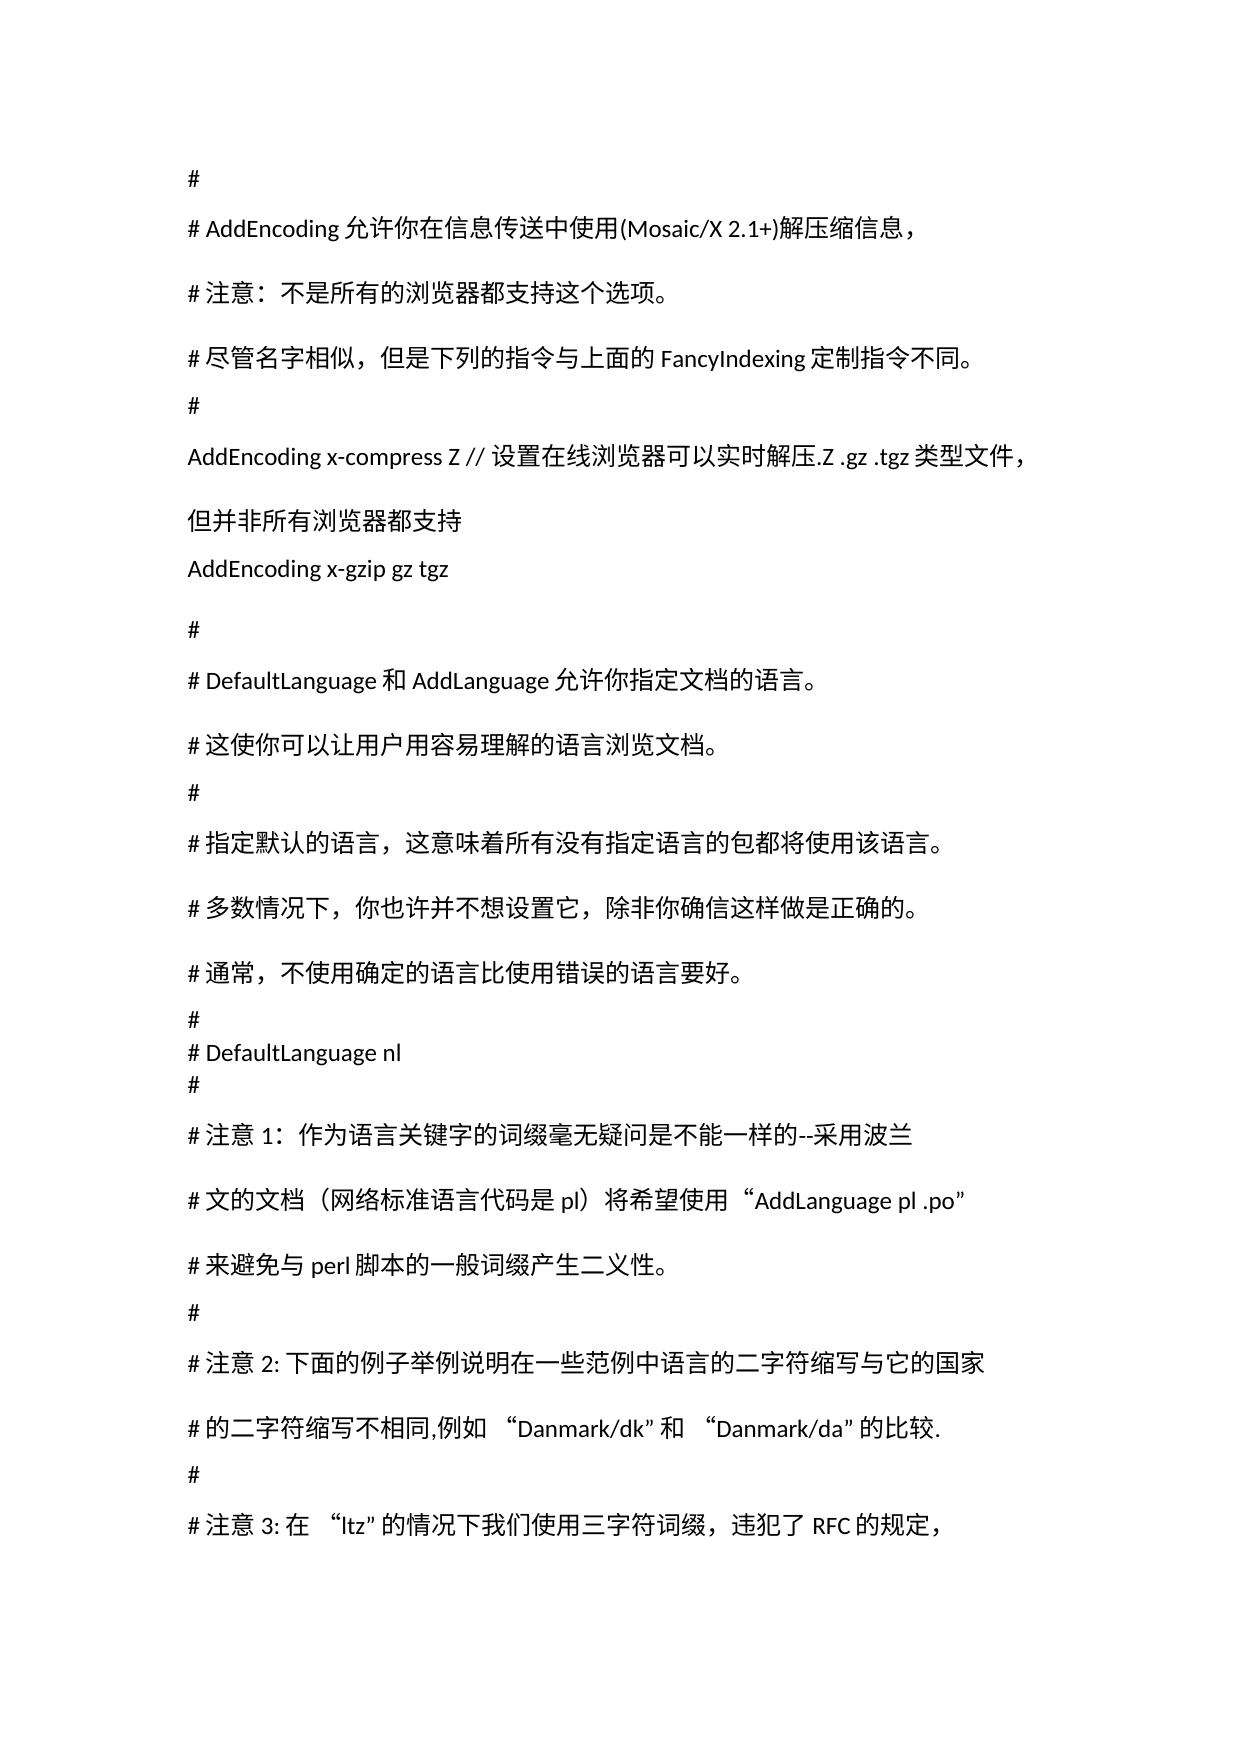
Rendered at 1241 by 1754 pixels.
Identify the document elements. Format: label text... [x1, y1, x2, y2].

text # # AddEncoding允许你在信息传送中使用(Mosaic/X 2.1+)解压缩信息， # 注意：不是所有的浏览器都支持这个选项。 # 尽管名字相似，但是下列的指令与上面的FancyIndexing定制指令不同。 # AddEncoding x-compress Z // 设置在线浏览器可以实时解压.Z .gz .tgz类型文件，但并非所有浏览器都支持 AddEncoding x-gzip gz tgz [187, 162, 1053, 584]
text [187, 614, 1053, 1556]
